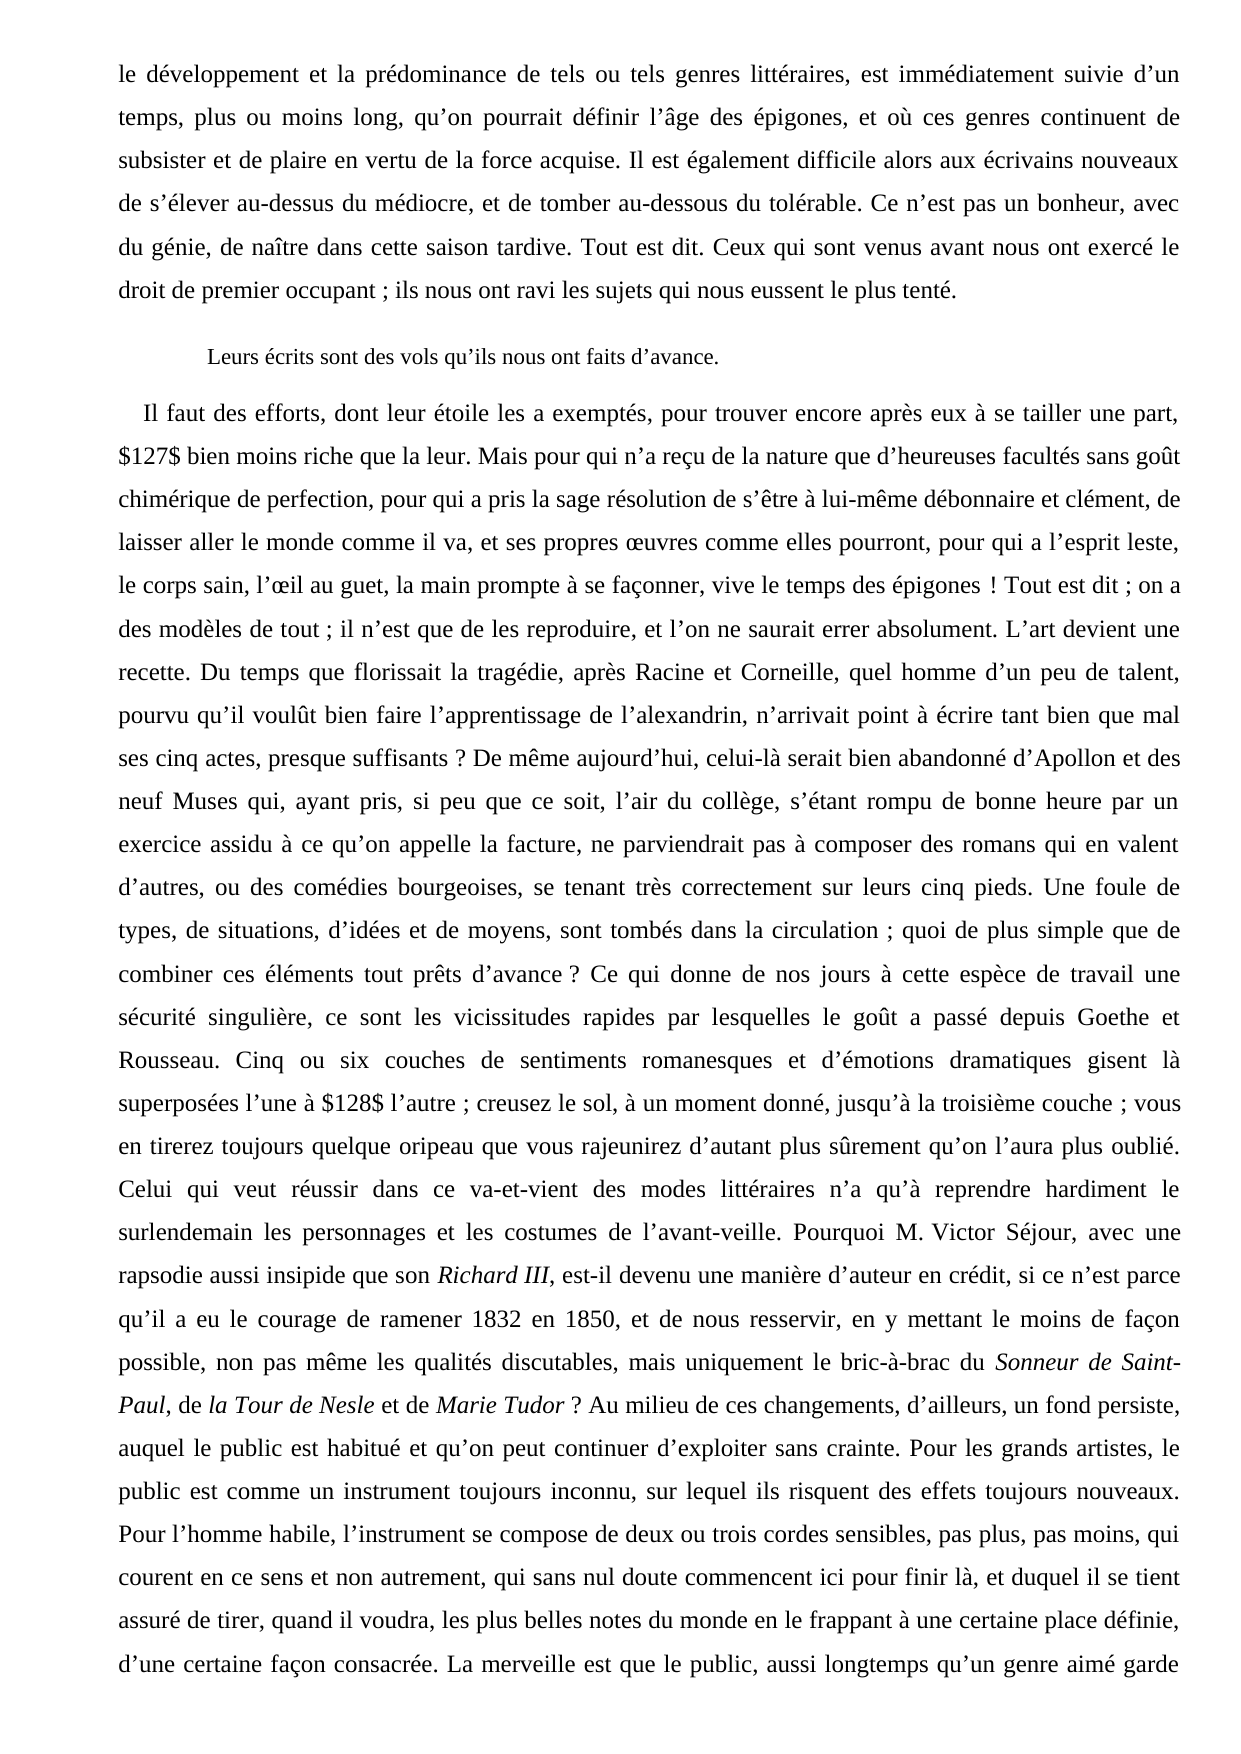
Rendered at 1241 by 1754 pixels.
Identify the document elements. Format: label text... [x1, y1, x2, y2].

text Leurs écrits sont des vols qu’ils nous ont faits d’avance. [207, 343, 1181, 369]
